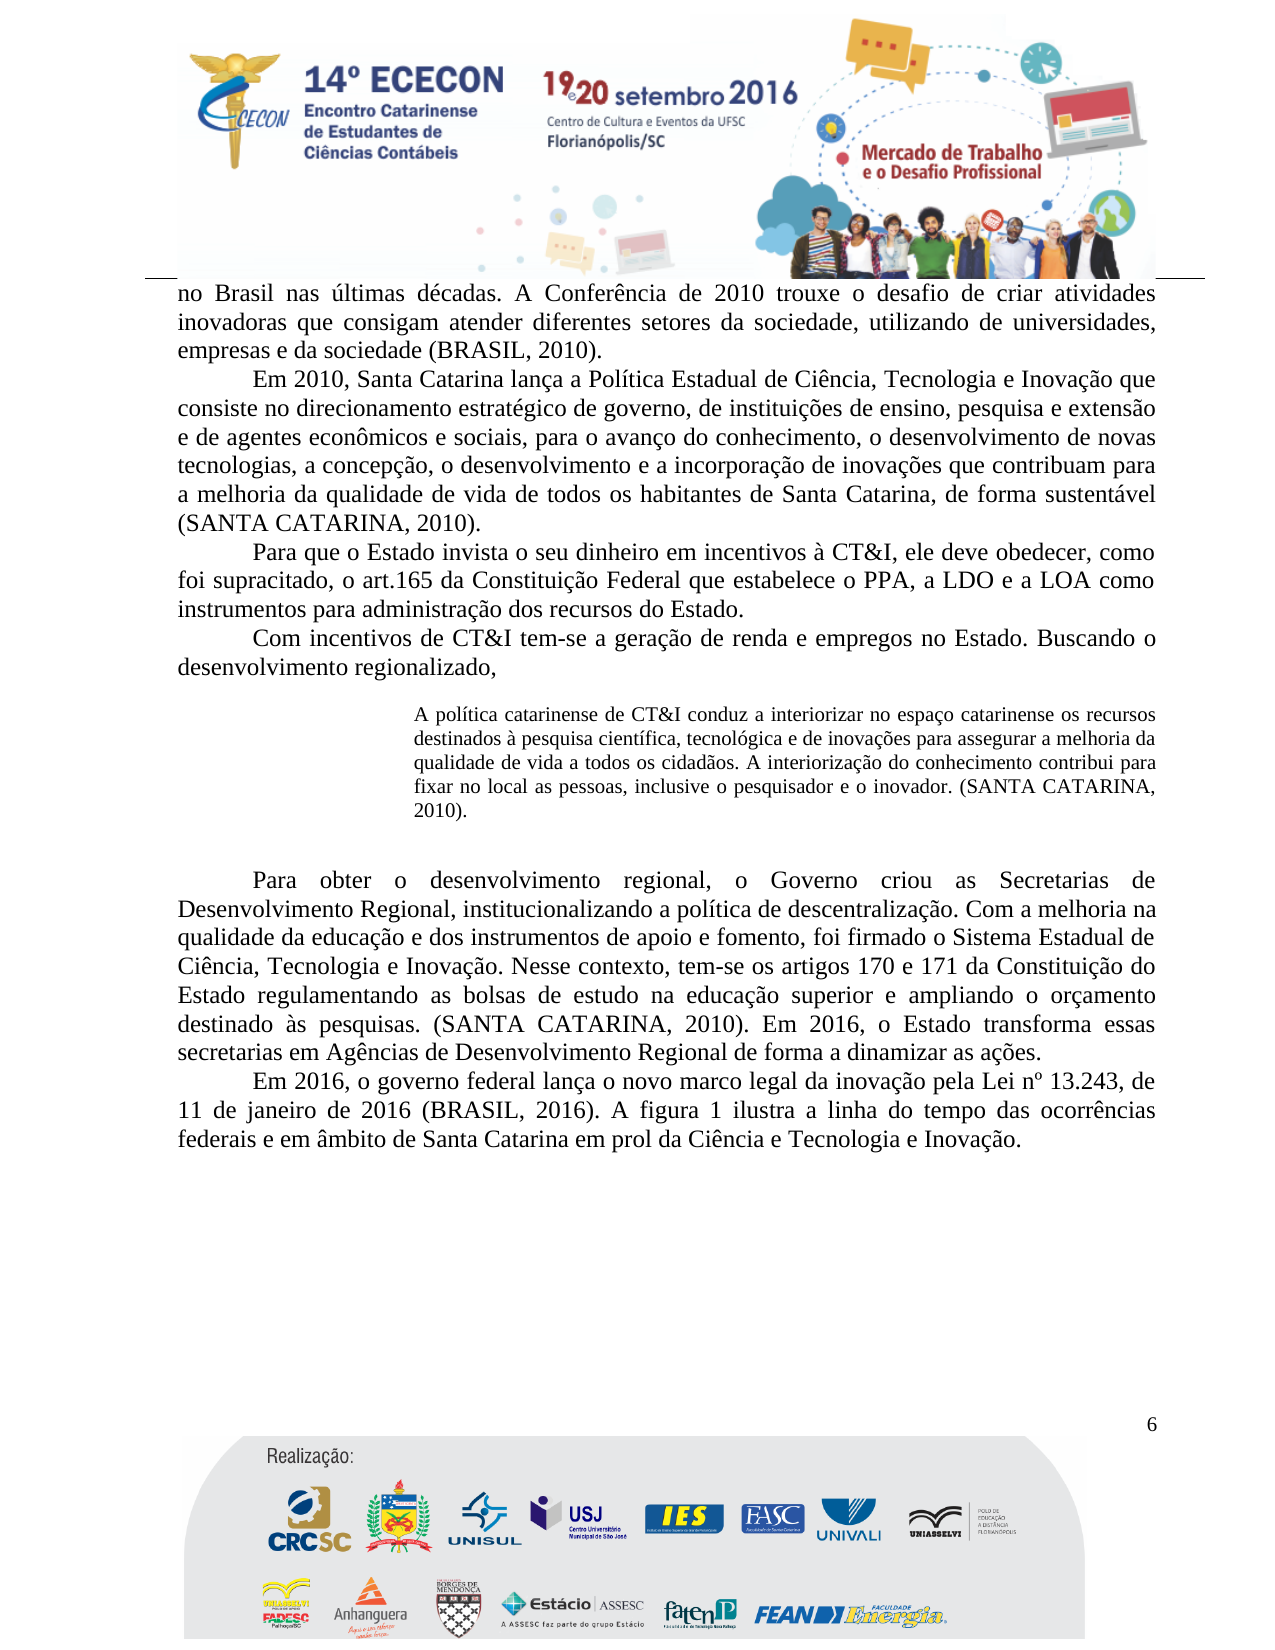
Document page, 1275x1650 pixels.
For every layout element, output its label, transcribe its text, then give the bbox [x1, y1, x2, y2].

list Para que o Estado invista o seu dinheiro em incentivos à CT&I, ele deve obedecer, como foi supracitado, o art.165 da Constituição Federal que estabelece o PPA, a LDO e a LOA como instrumentos para administração dos recursos do Estado. [177, 537, 1157, 623]
list Em 2010, Santa Catarina lança a Política Estadual de Ciência, Tecnologia e Inovação que consiste no direcionamento estratégico de governo, de instituições de ensino, pesquisa e extensão e de agentes econômicos e sociais, para o avanço do conhecimento, o desenvolvimento de novas tecnologias, a concepção, o desenvolvimento e a incorporação de inovações que contribuam para a melhoria da qualidade de vida de todos os habitantes de Santa Catarina, de forma sustentável (SANTA CATARINA, 2010). [177, 364, 1157, 537]
list Em 2016, o governo federal lança o novo marco legal da inovação pela Lei nº 13.243, de 11 de janeiro de 2016 (BRASIL, 2016). A figura 1 ilustra a linha do tempo das ocorrências federais e em âmbito de Santa Catarina em prol da Ciência e Tecnologia e Inovação. [177, 1066, 1157, 1152]
picture [177, 1436, 1099, 1639]
list Para obter o desenvolvimento regional, o Governo criou as Secretarias de Desenvolvimento Regional, institucionalizando a política de descentralização. Com a melhoria na qualidade da educação e dos instrumentos de apoio e fomento, foi firmado o Sistema Estadual de Ciência, Tecnologia e Inovação. Nesse contexto, tem-se os artigos 170 e 171 da Constituição do Estado regulamentando as bolsas de estudo na educação superior e ampliando o orçamento destinado às pesquisas. (SANTA CATARINA, 2010). Em 2016, o Estado transforma essas secretarias em Agências de Desenvolvimento Regional de forma a dinamizar as ações. [177, 865, 1157, 1066]
picture [177, 14, 1156, 279]
text A política catarinense de CT&I conduz a interiorizar no espaço catarinense os recursos destinados à pesquisa científica, tecnológica e de inovações para assegurar a melhoria da qualidade de vida a todos os cidadãos. A interiorização do conhecimento contribui para fixar no local as pessoas, inclusive o pesquisador e o inovador. (SANTA CATARINA, 2010). [413, 701, 1157, 822]
list Com incentivos de CT&I tem-se a geração de renda e empregos no Estado. Buscando o desenvolvimento regionalizado, [177, 623, 1157, 681]
